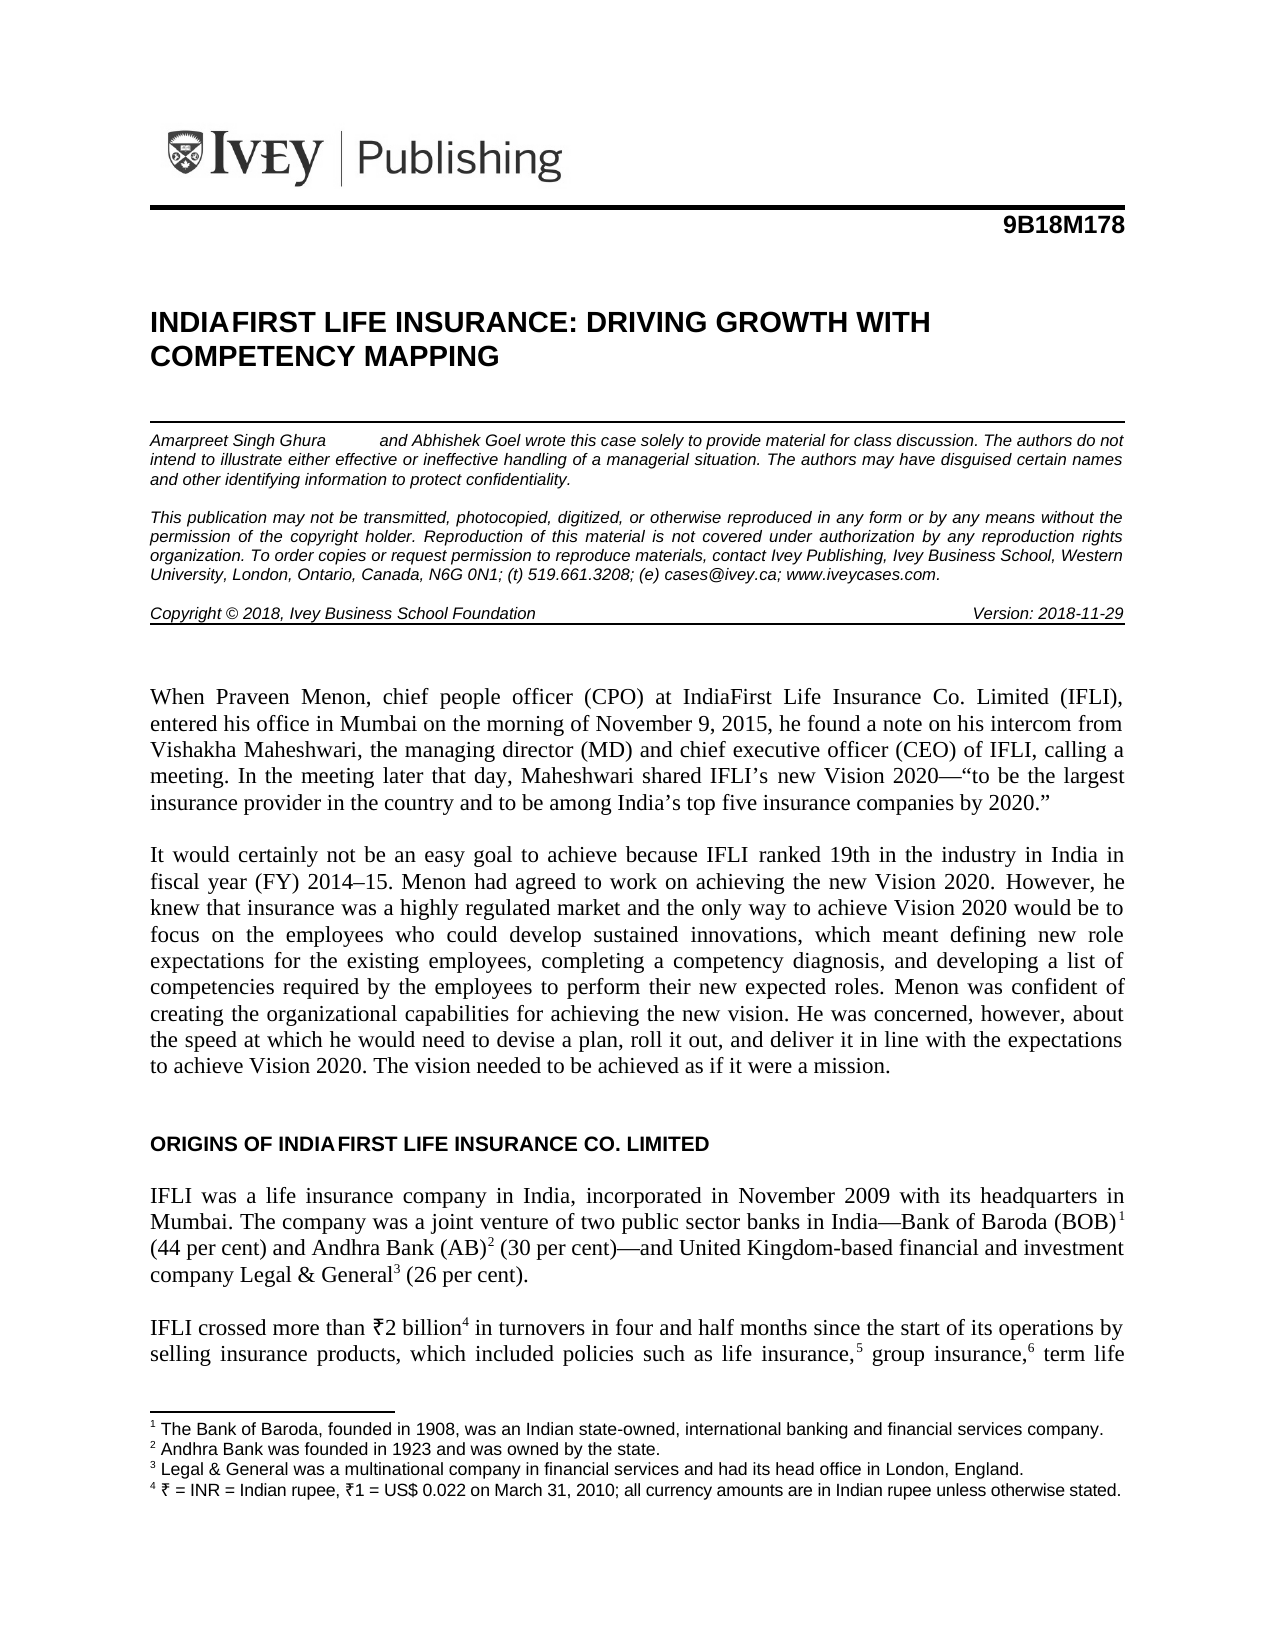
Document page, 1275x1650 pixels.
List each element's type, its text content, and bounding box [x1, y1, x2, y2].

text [150, 1313, 1125, 1366]
text ORIGINs OF IndiaFirst Life Insurance Co. Limited [150, 1131, 1125, 1155]
text IFLI was a life insurance company in India, incorporated in November 2009 with its headquarters in Mumbai. The company was a joint venture of two public sector banks in India—Bank of Baroda (BOB) (44 per cent) and Andhra Bank (AB) (30 per cent)—and United Kingdom-based financial and investment company Legal & General (26 per cent). [150, 1182, 1125, 1287]
text Copyright © 2018, Ivey Business School Foundation Version: 2018-11-29 [150, 603, 1125, 623]
text When Praveen Menon, chief people officer (CPO) at IndiaFirst Life Insurance Co. Limited (IFLI), entered his office in Mumbai on the morning of November 9, 2015, he found a note on his intercom from Vishakha Maheshwari, the managing director (MD) and chief executive officer (CEO) of IFLI, calling a meeting. In the meeting later that day, Maheshwari shared IFLI’s new Vision 2020—“to be the largest insurance provider in the country and to be among India’s top five insurance companies by 2020.” [150, 683, 1125, 815]
title INDIAFIRST LIFE INSURANCE: DRIVING GROWTH with COMPETENCY MAPPING [150, 306, 1125, 373]
text It would certainly not be an easy goal to achieve because IFLI ranked 19th in the industry in India in fiscal year (FY) 2014–15. Menon had agreed to work on achieving the new Vision 2020. However, he knew that insurance was a highly regulated market and the only way to achieve Vision 2020 would be to focus on the employees who could develop sustained innovations, which meant defining new role expectations for the existing employees, completing a competency diagnosis, and developing a list of competencies required by the employees to perform their new expected roles. Menon was confident of creating the organizational capabilities for achieving the new vision. He was concerned, however, about the speed at which he would need to devise a plan, roll it out, and deliver it in line with the expectations to achieve Vision 2020. The vision needed to be achieved as if it were a mission. [150, 842, 1125, 1079]
text 9B18M178 [150, 210, 1125, 238]
text This publication may not be transmitted, photocopied, digitized, or otherwise reproduced in any form or by any means without the permission of the copyright holder. Reproduction of this material is not covered under authorization by any reproduction rights organization. To order copies or request permission to reproduce materials, contact Ivey Publishing, Ivey Business School, Western University, London, Ontario, Canada, N6G 0N1; (t) 519.661.3208; (e) cases@ivey.ca; www.iveycases.com. [150, 508, 1125, 584]
text Amarpreet Singh Ghura and Abhishek Goel wrote this case solely to provide material for class discussion. The authors do not intend to illustrate either effective or ineffective handling of a managerial situation. The authors may have disguised certain names and other identifying information to protect confidentiality. [150, 423, 1125, 488]
